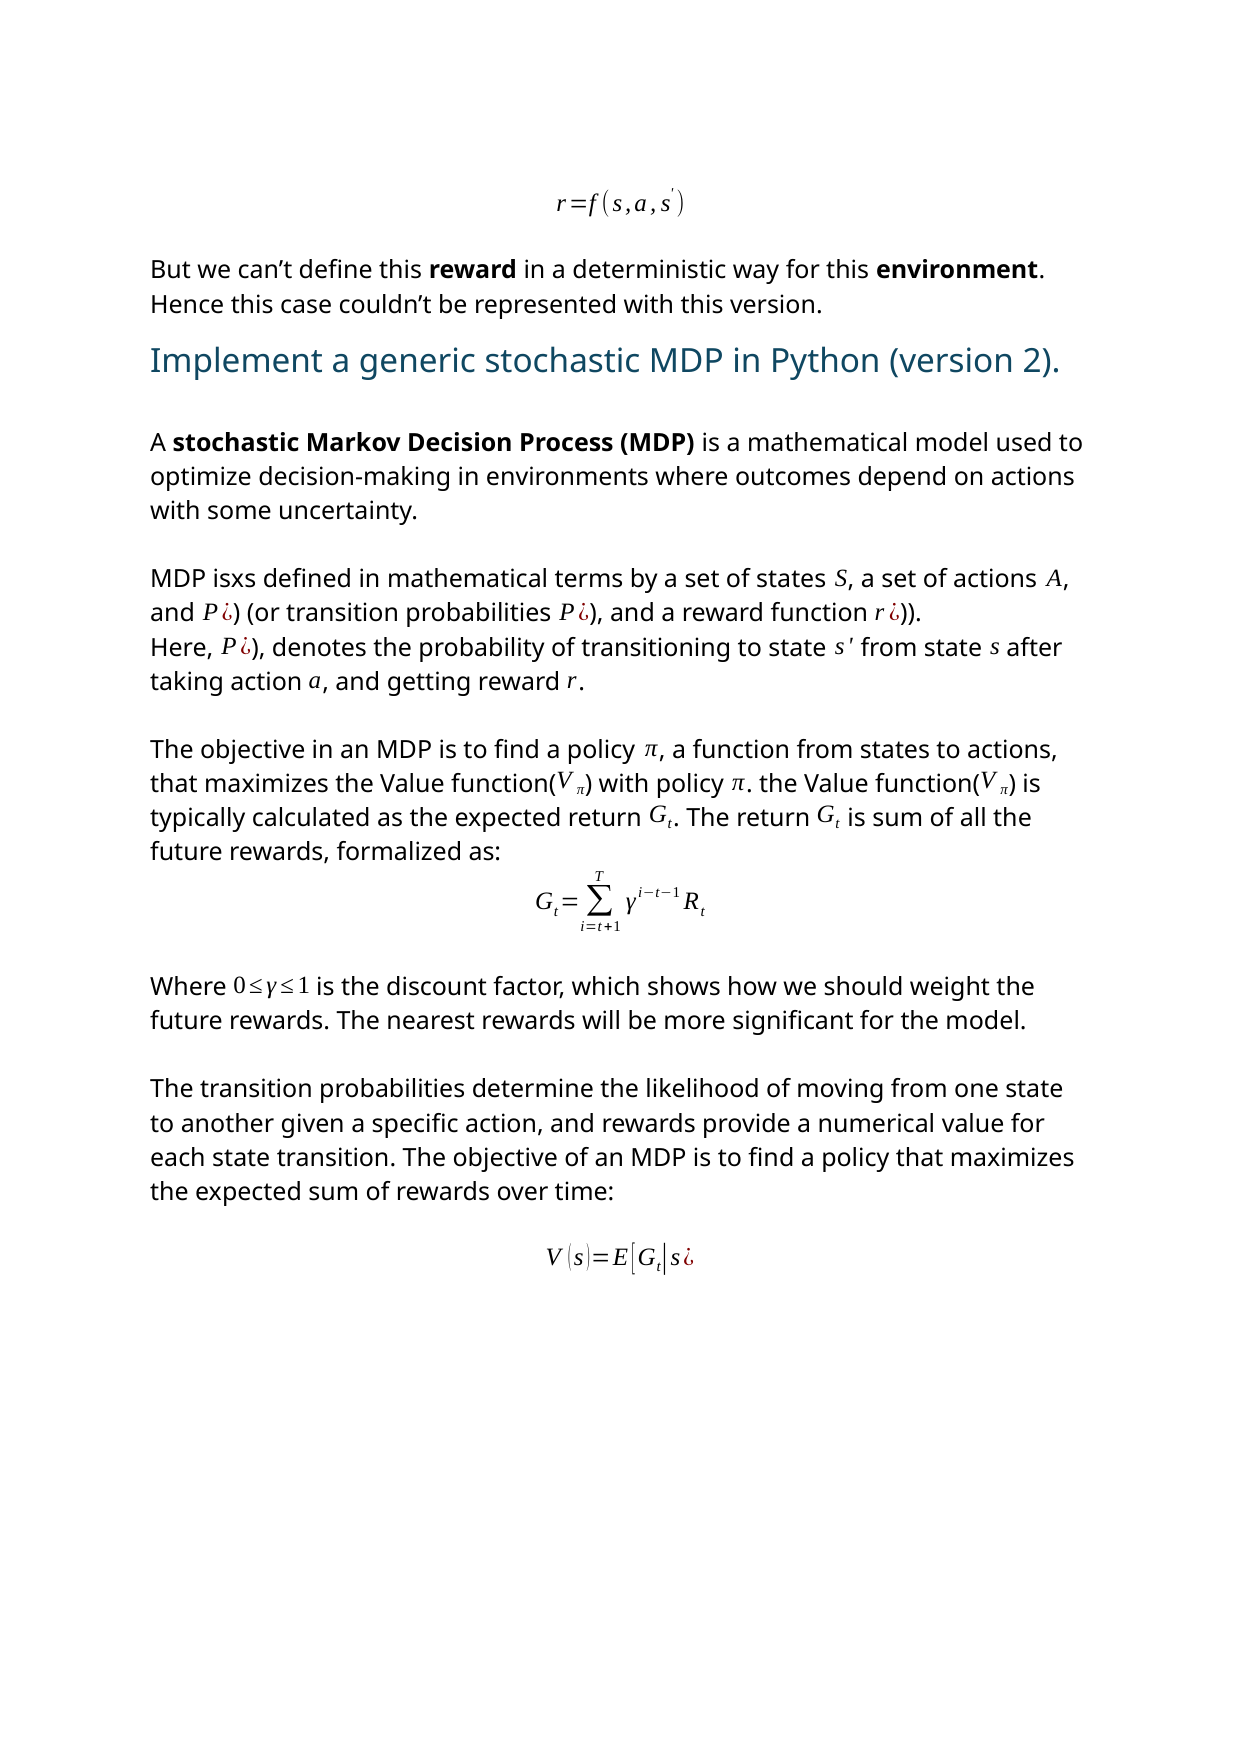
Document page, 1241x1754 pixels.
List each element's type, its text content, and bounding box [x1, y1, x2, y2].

text The objective in an MDP is to find a policy , a function from states to actions, that maximizes the Value function() with policy . the Value function() is typically calculated as the expected return . The return is sum of all the future rewards, formalized as: [150, 731, 1090, 868]
text Here, ), denotes the probability of transitioning to state from state after taking action , and getting reward . [150, 629, 1090, 697]
text But we can’t define this reward in a deterministic way for this environment. [150, 252, 1090, 286]
subtitle Implement a generic stochastic MDP in Python (version 2). [150, 337, 1090, 382]
text A stochastic Markov Decision Process (MDP) is a mathematical model used to optimize decision-making in environments where outcomes depend on actions with some uncertainty. [150, 425, 1090, 527]
text Where is the discount factor, which shows how we should weight the future rewards. The nearest rewards will be more significant for the model. [150, 969, 1090, 1037]
text MDP isxs defined in mathematical terms by a set of states , a set of actions , and ) (or transition probabilities ), and a reward function )). [150, 561, 1090, 629]
text Hence this case couldn’t be represented with this version. [150, 286, 1090, 320]
text The transition probabilities determine the likelihood of moving from one state to another given a specific action, and rewards provide a numerical value for each state transition. The objective of an MDP is to find a policy that maximizes the expected sum of rewards over time: [150, 1071, 1090, 1207]
